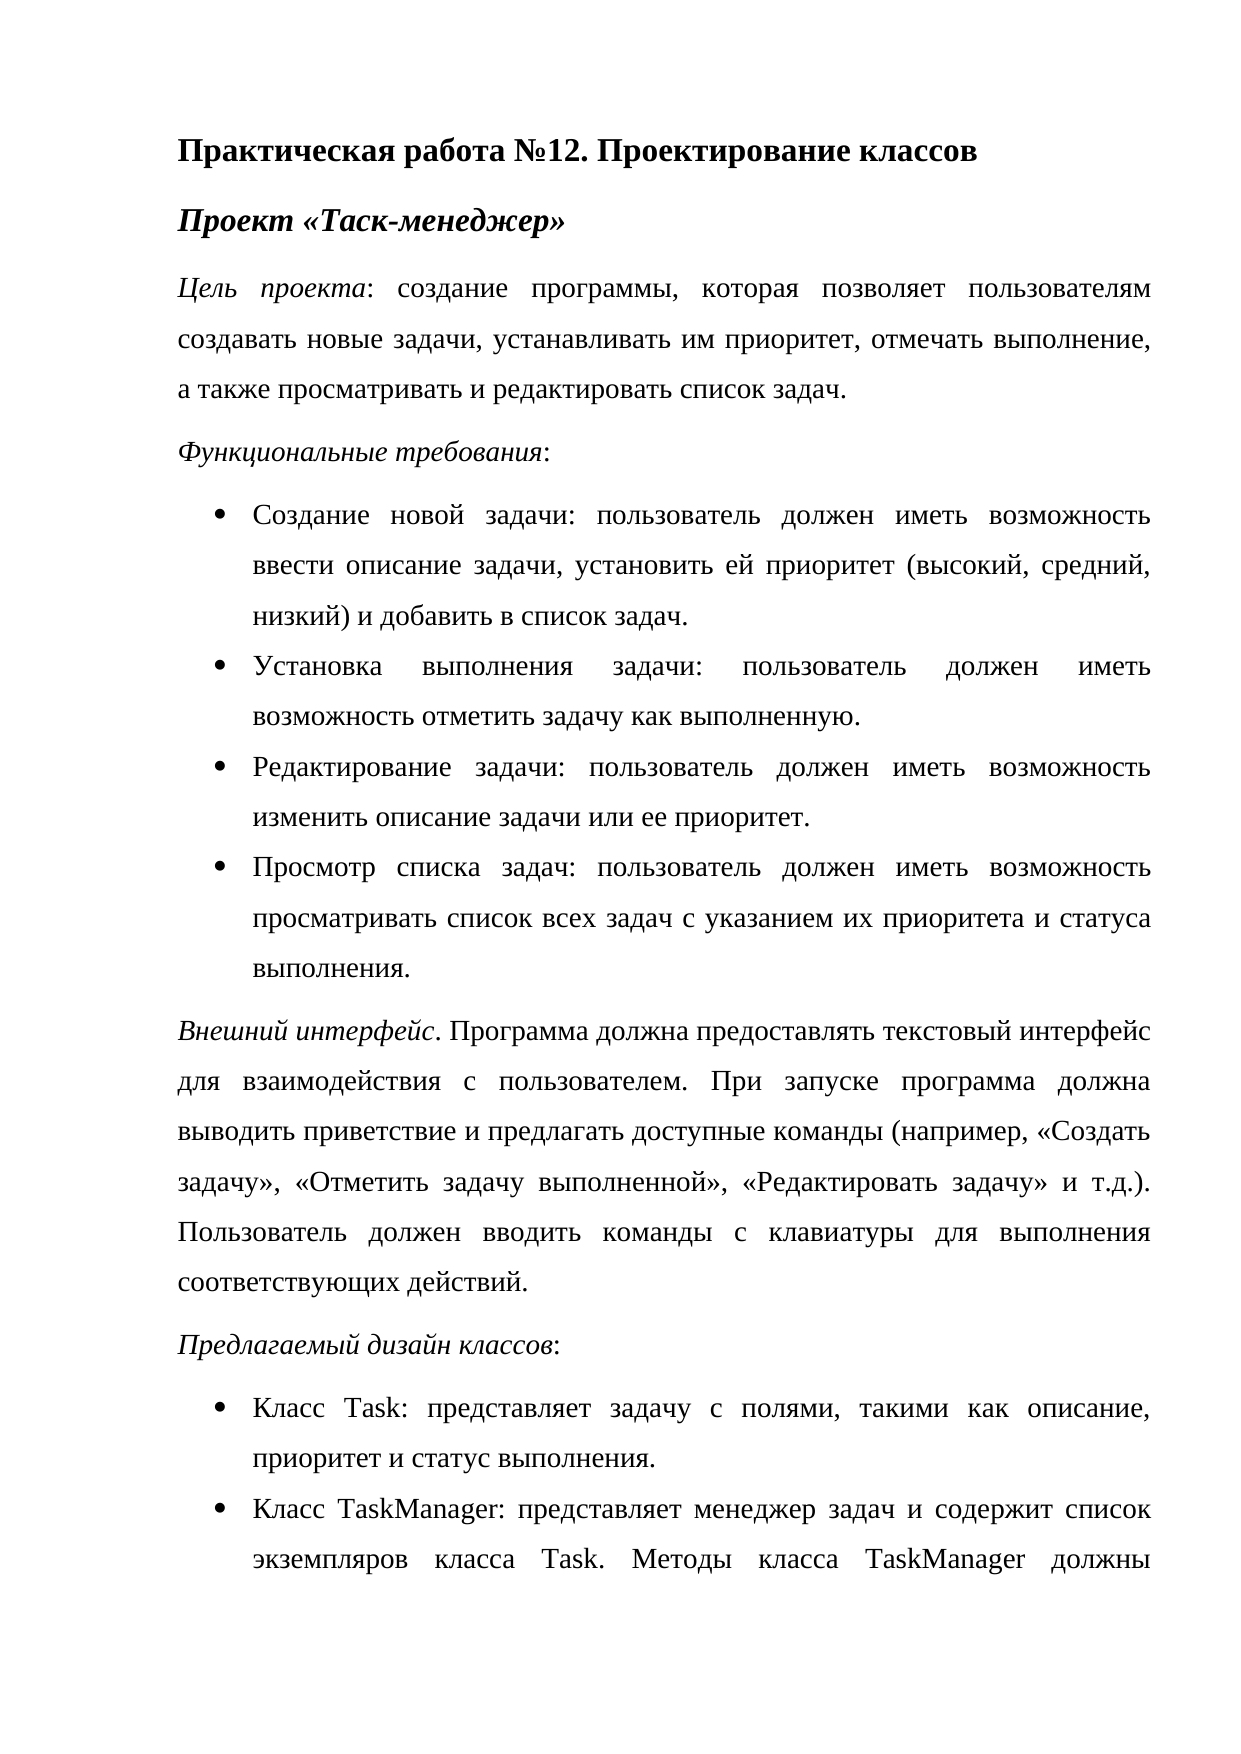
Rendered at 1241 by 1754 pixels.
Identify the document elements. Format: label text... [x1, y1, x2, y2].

list Создание новой задачи: пользователь должен иметь возможность ввести описание задачи, установить ей приоритет (высокий, средний, низкий) и добавить в список задач. [215, 497, 1152, 631]
list Редактирование задачи: пользователь должен иметь возможность изменить описание задачи или ее приоритет. [215, 749, 1152, 833]
list Класс Task: представляет задачу с полями, такими как описание, приоритет и статус выполнения. [215, 1390, 1152, 1474]
text Проект «Таск-менеджер» [177, 201, 1152, 239]
subtitle Практическая работа №12. Проектирование классов [177, 131, 1152, 169]
text Внешний интерфейс. Программа должна предоставлять текстовый интерфейс для взаимодействия с пользователем. При запуске программа должна выводить приветствие и предлагать доступные команды (например, «Создать задачу», «Отметить задачу выполненной», «Редактировать задачу» и т.д.). Пользователь должен вводить команды с клавиатуры для выполнения соответствующих действий. [177, 1013, 1152, 1298]
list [215, 1491, 1152, 1575]
text Цель проекта: создание программы, которая позволяет пользователям создавать новые задачи, устанавливать им приоритет, отмечать выполнение, а также просматривать и редактировать список задач. [177, 271, 1152, 405]
list Просмотр списка задач: пользователь должен иметь возможность просматривать список всех задач с указанием их приоритета и статуса выполнения. [215, 849, 1152, 984]
list Установка выполнения задачи: пользователь должен иметь возможность отметить задачу как выполненную. [215, 648, 1152, 732]
text Предлагаемый дизайн классов: [177, 1327, 1152, 1361]
text Функциональные требования: [177, 434, 1152, 468]
